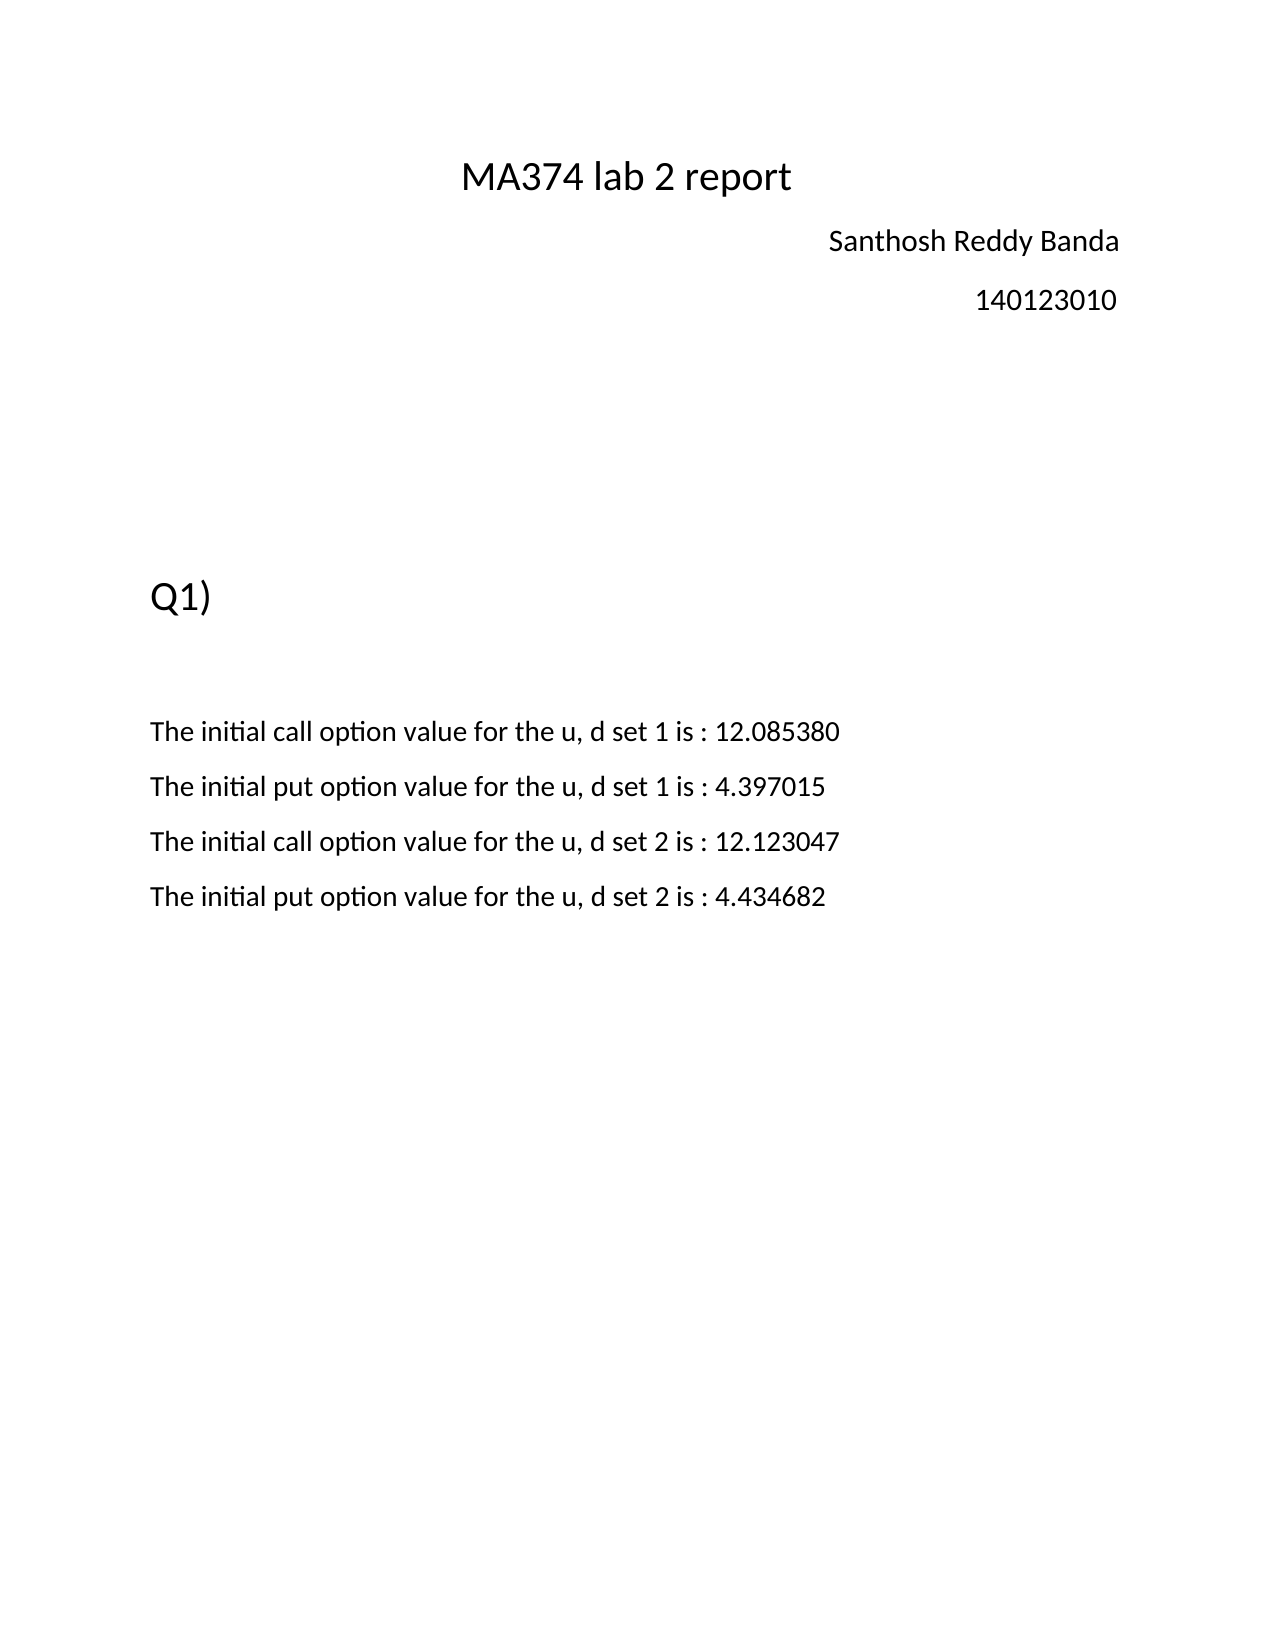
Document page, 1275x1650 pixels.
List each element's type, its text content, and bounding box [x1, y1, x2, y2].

text The initial put option value for the u, d set 2 is : 4.434682 [150, 878, 1125, 913]
text The initial put option value for the u, d set 1 is : 4.397015 [150, 768, 1125, 803]
text The initial call option value for the u, d set 2 is : 12.123047 [150, 823, 1125, 858]
text Santhosh Reddy Banda [150, 222, 1125, 260]
text 140123010 [150, 280, 1125, 318]
text MA374 lab 2 report [150, 150, 1125, 201]
text Q1) [150, 569, 1125, 620]
text The initial call option value for the u, d set 1 is : 12.085380 [150, 713, 1125, 748]
